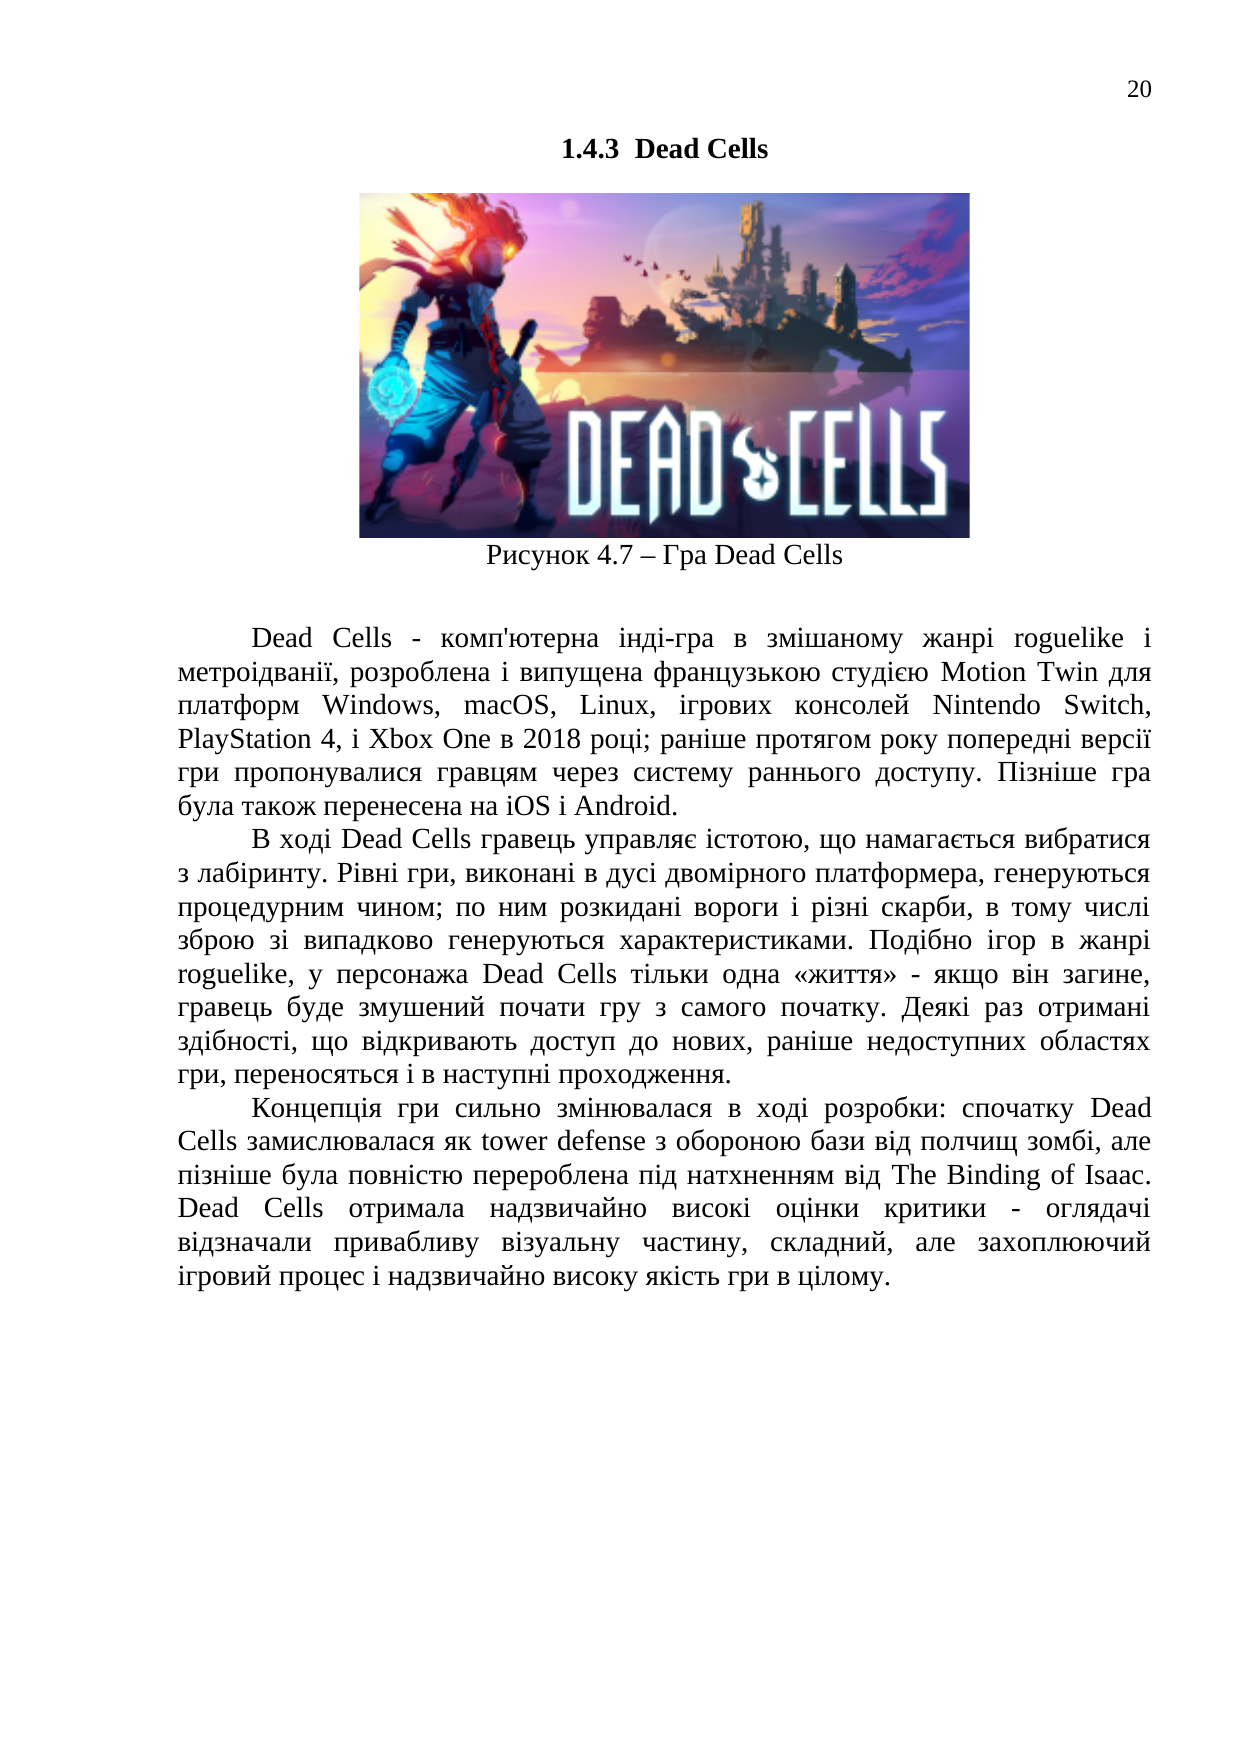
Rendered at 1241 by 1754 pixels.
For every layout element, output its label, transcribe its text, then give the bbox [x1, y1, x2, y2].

picture [359, 193, 970, 538]
text В ході Dead Cells гравець управляє істотою, що намагається вибратися з лабіринту. Рівні гри, виконані в дусі двомірного платформера, генеруються процедурним чином; по ним розкидані вороги і різні скарби, в тому числі зброю зі випадково генеруються характеристиками. Подібно ігор в жанрі roguelike, у персонажа Dead Cells тільки одна «життя» - якщо він загине, гравець буде змушений почати гру з самого початку. Деякі раз отримані здібності, що відкривають доступ до нових, раніше недоступних областях гри, переносяться і в наступні проходження. [177, 822, 1152, 1090]
subtitle Dead Cells [177, 131, 1152, 165]
text Рисунок 4.7 – Гра Dead Cells [177, 537, 1152, 571]
text Dead Cells - комп'ютерна інді-гра в змішаному жанрі roguelike і метроідванії, розроблена і випущена французькою студією Motion Twin для платформ Windows, macOS, Linux, ігрових консолей Nintendo Switch, PlayStation 4, і Xbox One в 2018 році; раніше протягом року попередні версії гри пропонувалися гравцям через систему раннього доступу. Пізніше гра була також перенесена на iOS і Android. [177, 620, 1152, 822]
text Концепція гри сильно змінювалася в ході розробки: спочатку Dead Cells замислювалася як tower defense з обороною бази від полчищ зомбі, але пізніше була повністю перероблена під натхненням від The ​​Binding of Isaac. Dead Cells отримала надзвичайно високі оцінки критики - оглядачі відзначали привабливу візуальну частину, складний, але захоплюючий ігровий процес і надзвичайно високу якість гри в цілому. [177, 1090, 1152, 1291]
